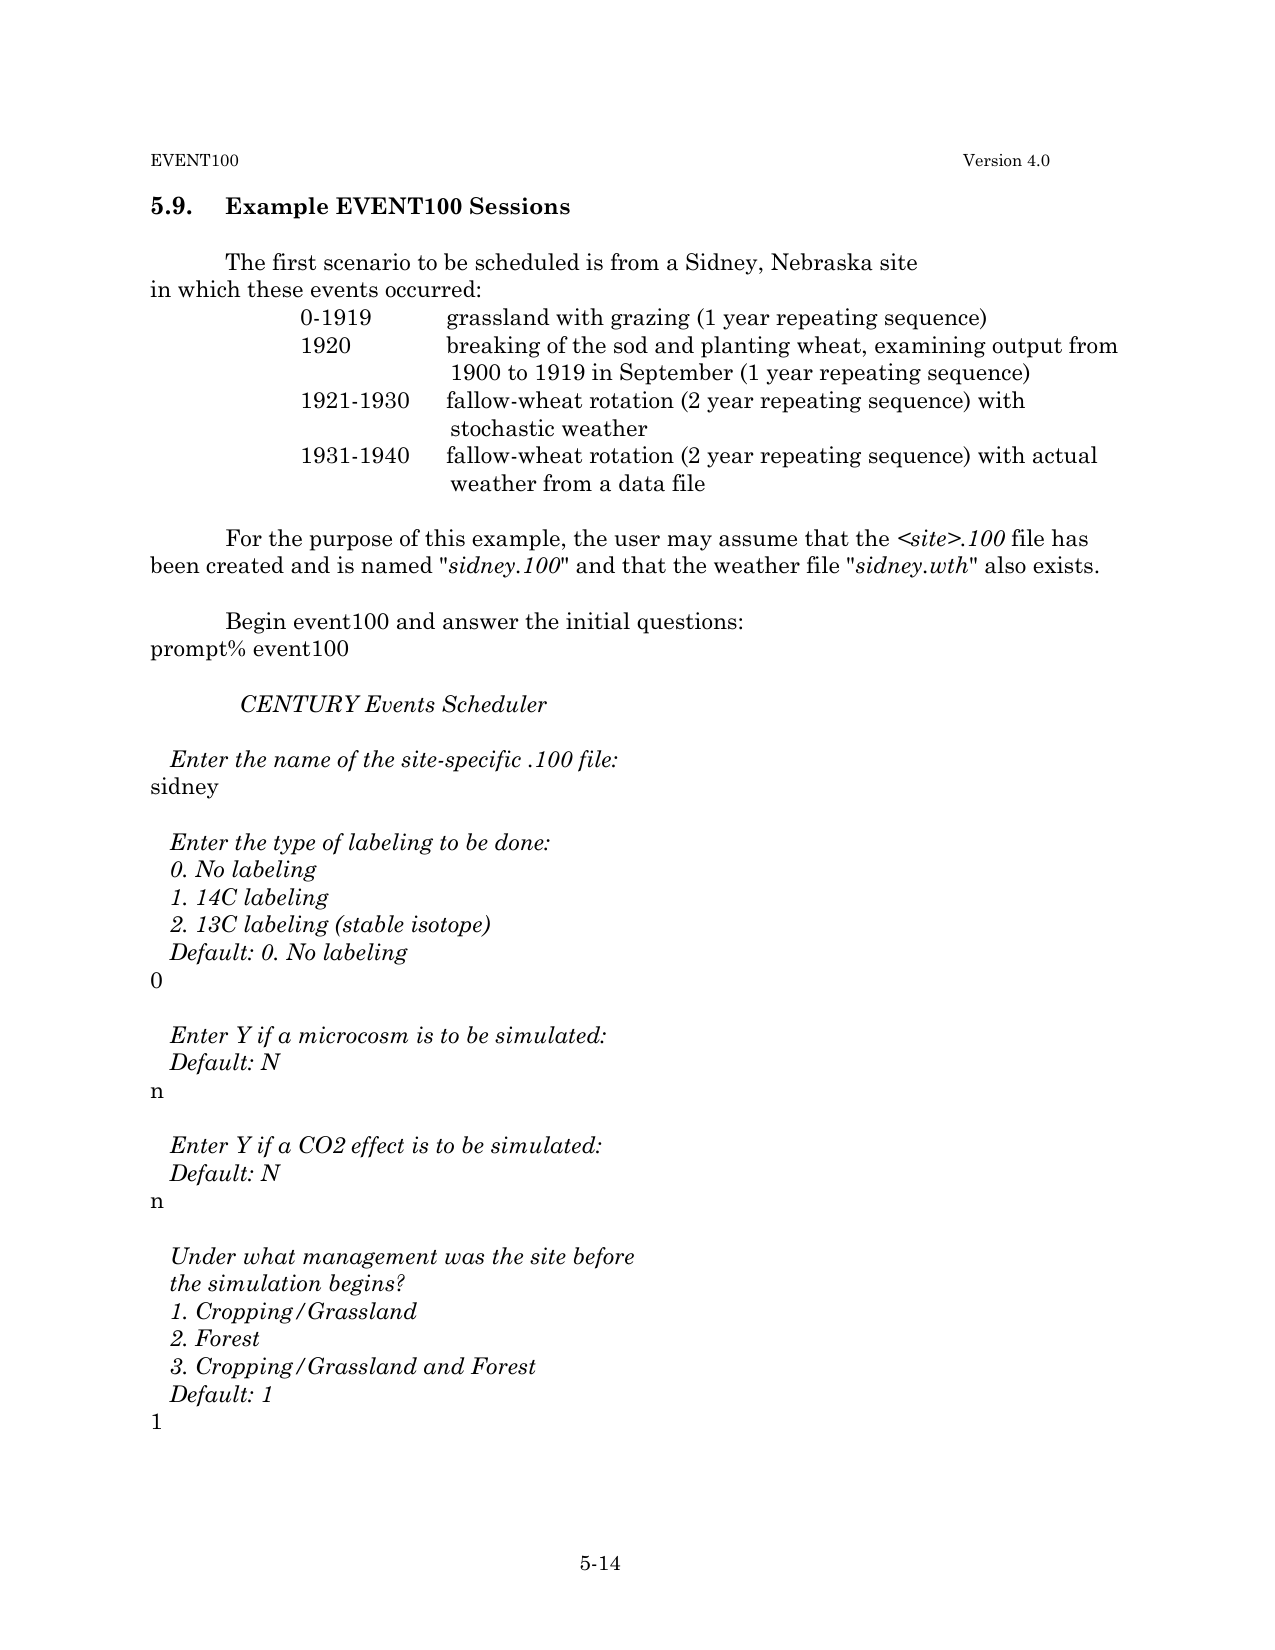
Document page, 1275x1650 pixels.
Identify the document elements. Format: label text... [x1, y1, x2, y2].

text 1931-1940 fallow-wheat rotation (2 year repeating sequence) with actual weather from a data file [150, 441, 1125, 496]
text The first scenario to be scheduled is from a Sidney, Nebraska site [150, 248, 1125, 275]
text 1. 14C labeling [150, 883, 1125, 910]
text Under what management was the site before [150, 1241, 1125, 1269]
text Default: 1 [150, 1379, 1125, 1407]
text 2. 13C labeling (stable isotope) [150, 910, 1125, 938]
text 0-1919 grassland with grazing (1 year repeating sequence) [150, 303, 1125, 331]
text Default: N [150, 1159, 1125, 1186]
text Default: 0. No labeling [150, 938, 1125, 965]
text Default: N [150, 1048, 1125, 1076]
text 5.9. Example EVENT100 Sessions [150, 190, 1125, 220]
text n [150, 1076, 1125, 1103]
text 1. Cropping/Grassland [150, 1297, 1125, 1324]
text prompt% event100 [150, 634, 1125, 662]
text 1 [150, 1407, 1125, 1435]
text the simulation begins? [150, 1269, 1125, 1297]
text 0. No labeling [150, 855, 1125, 883]
text 1920 breaking of the sod and planting wheat, examining output from 1900 to 1919 in September (1 year repeating sequence) [150, 331, 1125, 386]
text CENTURY Events Scheduler [150, 689, 1125, 717]
text sidney [150, 772, 1125, 800]
text 3. Cropping/Grassland and Forest [150, 1352, 1125, 1379]
text Enter Y if a microcosm is to be simulated: [150, 1021, 1125, 1048]
text Enter the type of labeling to be done: [150, 827, 1125, 855]
text 1921-1930 fallow-wheat rotation (2 year repeating sequence) with stochastic weather [150, 386, 1125, 441]
text 2. Forest [150, 1324, 1125, 1352]
text in which these events occurred: [150, 275, 1125, 303]
text Enter the name of the site-specific .100 file: [150, 744, 1125, 772]
text 0 [150, 965, 1125, 993]
text Enter Y if a CO2 effect is to be simulated: [150, 1131, 1125, 1159]
text n [150, 1186, 1125, 1214]
text Begin event100 and answer the initial questions: [150, 607, 1125, 634]
text For the purpose of this example, the user may assume that the <site>.100 file has been created and is named "sidney.100" and that the weather file "sidney.wth" also exists. [150, 524, 1125, 579]
